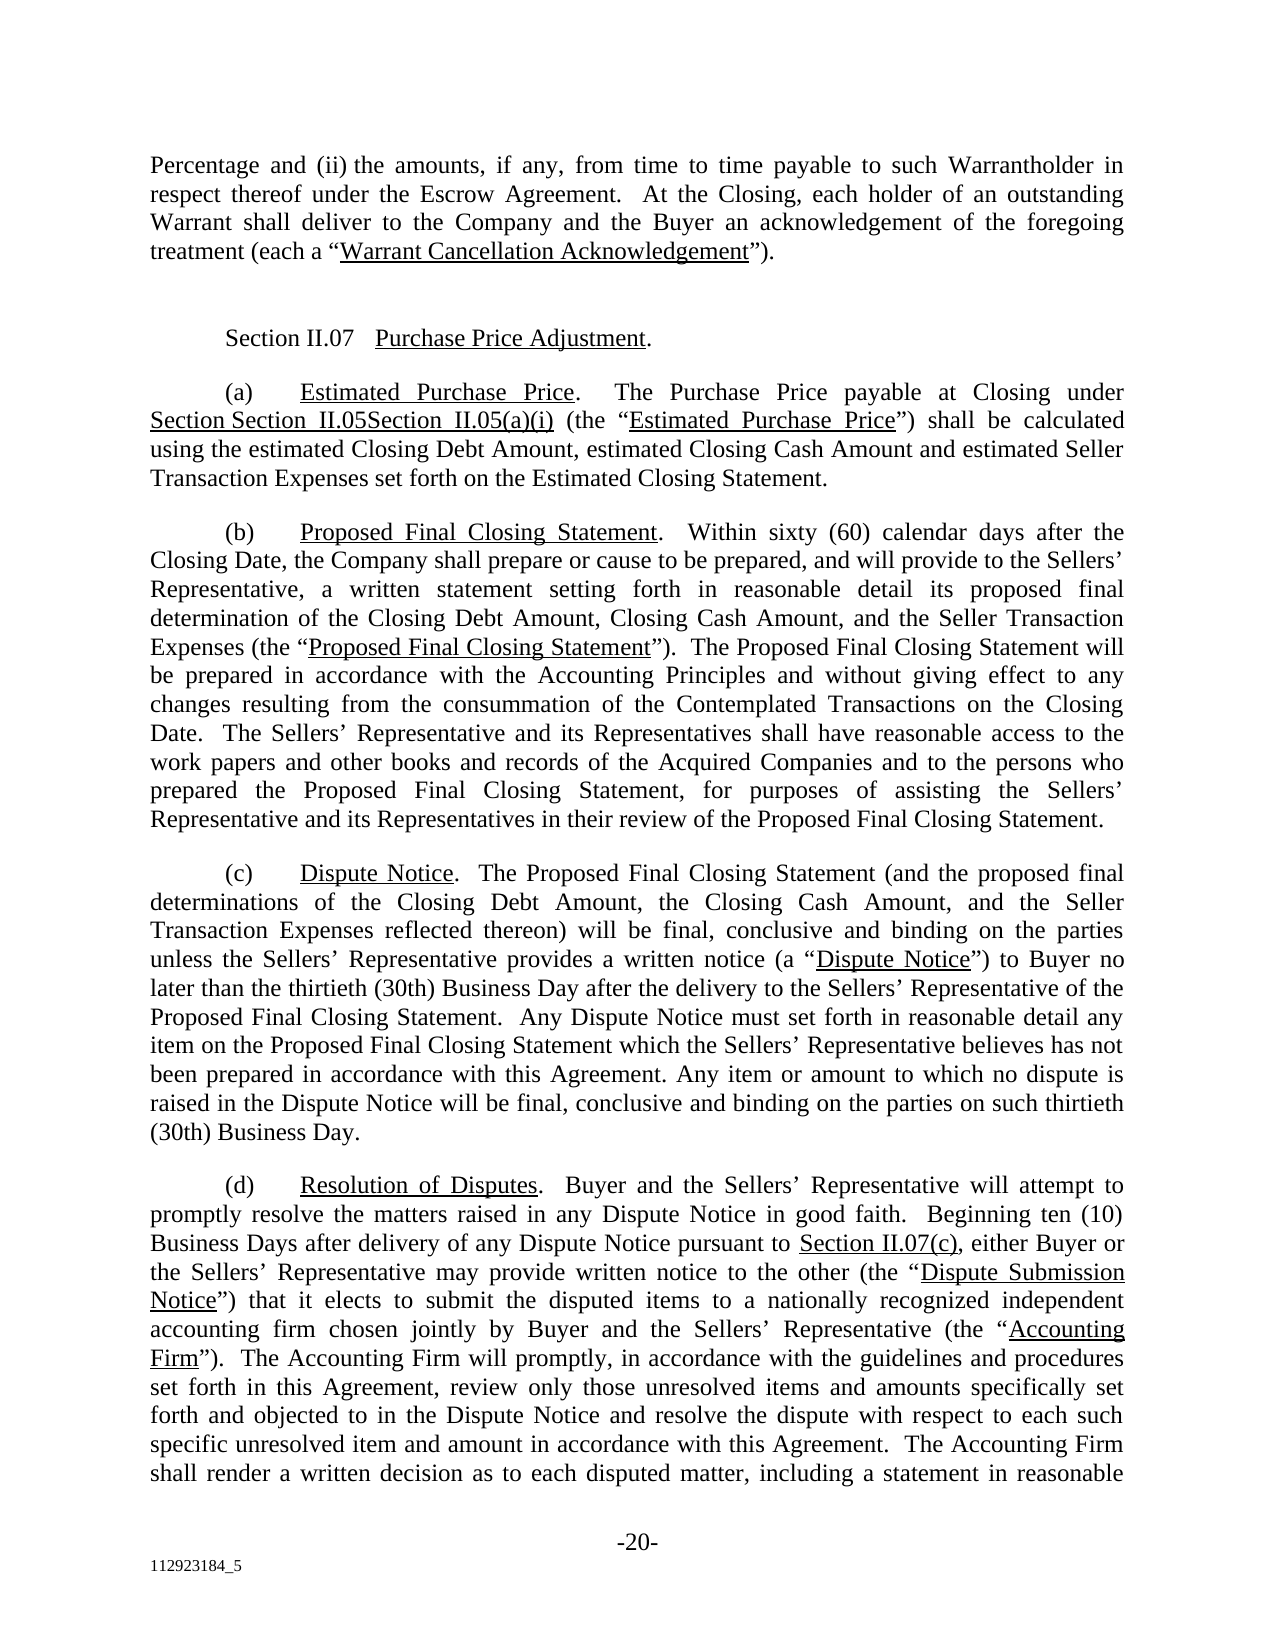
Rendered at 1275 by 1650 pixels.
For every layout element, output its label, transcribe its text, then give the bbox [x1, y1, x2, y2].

subtitle Estimated Purchase Price. The Purchase Price payable at Closing under Section 2.05(a)(i) (the “Estimated Purchase Price”) shall be calculated using the estimated Closing Debt Amount, estimated Closing Cash Amount and estimated Seller Transaction Expenses set forth on the Estimated Closing Statement. [150, 377, 1125, 492]
subtitle Purchase Price Adjustment. [150, 323, 1125, 352]
subtitle Proposed Final Closing Statement. Within sixty (60) calendar days after the Closing Date, the Company shall prepare or cause to be prepared, and will provide to the Sellers’ Representative, a written statement setting forth in reasonable detail its proposed final determination of the Closing Debt Amount, Closing Cash Amount, and the Seller Transaction Expenses (the “Proposed Final Closing Statement”). The Proposed Final Closing Statement will be prepared in accordance with the Accounting Principles and without giving effect to any changes resulting from the consummation of the Contemplated Transactions on the Closing Date. The Sellers’ Representative and its Representatives shall have reasonable access to the work papers and other books and records of the Acquired Companies and to the persons who prepared the Proposed Final Closing Statement, for purposes of assisting the Sellers’ Representative and its Representatives in their review of the Proposed Final Closing Statement. [150, 517, 1125, 833]
subtitle Dispute Notice. The Proposed Final Closing Statement (and the proposed final determinations of the Closing Debt Amount, the Closing Cash Amount, and the Seller Transaction Expenses reflected thereon) will be final, conclusive and binding on the parties unless the Sellers’ Representative provides a written notice (a “Dispute Notice”) to Buyer no later than the thirtieth (30th) Business Day after the delivery to the Sellers’ Representative of the Proposed Final Closing Statement. Any Dispute Notice must set forth in reasonable detail any item on the Proposed Final Closing Statement which the Sellers’ Representative believes has not been prepared in accordance with this Agreement. Any item or amount to which no dispute is raised in the Dispute Notice will be final, conclusive and binding on the parties on such thirtieth (30th) Business Day. [150, 858, 1125, 1145]
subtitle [150, 1170, 1125, 1487]
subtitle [150, 150, 1125, 265]
